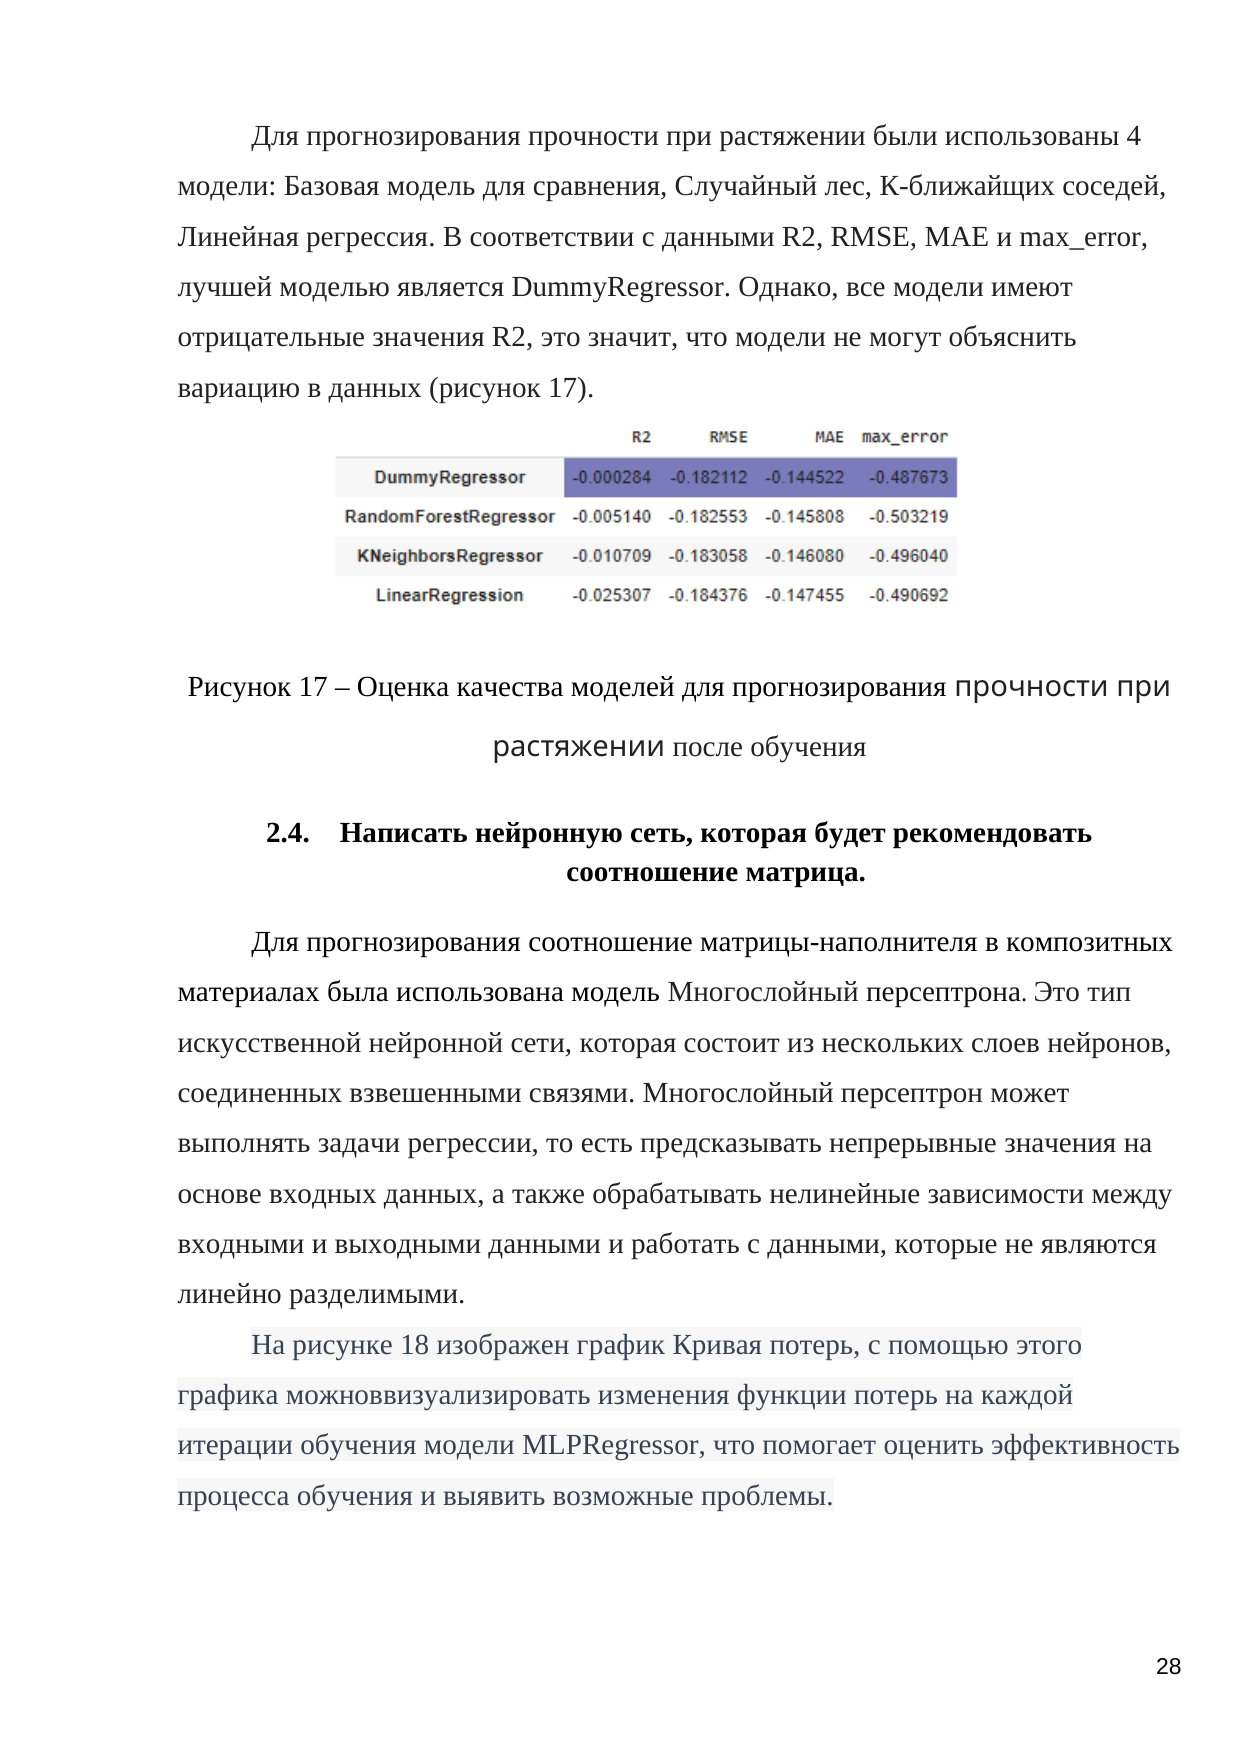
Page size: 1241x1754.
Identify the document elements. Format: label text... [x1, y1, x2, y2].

text Рисунок 17 – Оценка качества моделей для прогнозирования прочности при растяжении после обучения [177, 665, 1181, 764]
subtitle Написать нейронную сеть, которая будет рекомендовать соотношение матрица. [177, 816, 1181, 888]
text Для прогнозирования прочности при растяжении были использованы 4 модели: Базовая модель для сравнения, Случайный лес, К-ближайщих соседей, Линейная регрессия. В соответствии с данными R2, RMSE, MAE и max_error, лучшей моделью является DummyRegressor. Однако, все модели имеют отрицательные значения R2, это значит, что модели не могут объяснить вариацию в данных (рисунок 17). [177, 118, 1181, 403]
text Для прогнозирования соотношение матрицы-наполнителя в композитных материалах была использована модель Многослойный персептрона. Это тип искусственной нейронной сети, которая состоит из нескольких слоев нейронов, соединенных взвешенными связями. Многослойный персептрон может выполнять задачи регрессии, то есть предсказывать непрерывные значения на основе входных данных, а также обрабатывать нелинейные зависимости между входными и выходными данными и работать с данными, которые не являются линейно разделимыми. [177, 924, 1181, 1310]
picture [325, 420, 1034, 647]
text На рисунке 18 изображен график Кривая потерь, с помощью этого графика можноввизуализировать изменения функции потерь на каждой итерации обучения модели MLPRegressor, что помогает оценить эффективность процесса обучения и выявить возможные проблемы. [177, 1327, 1181, 1511]
